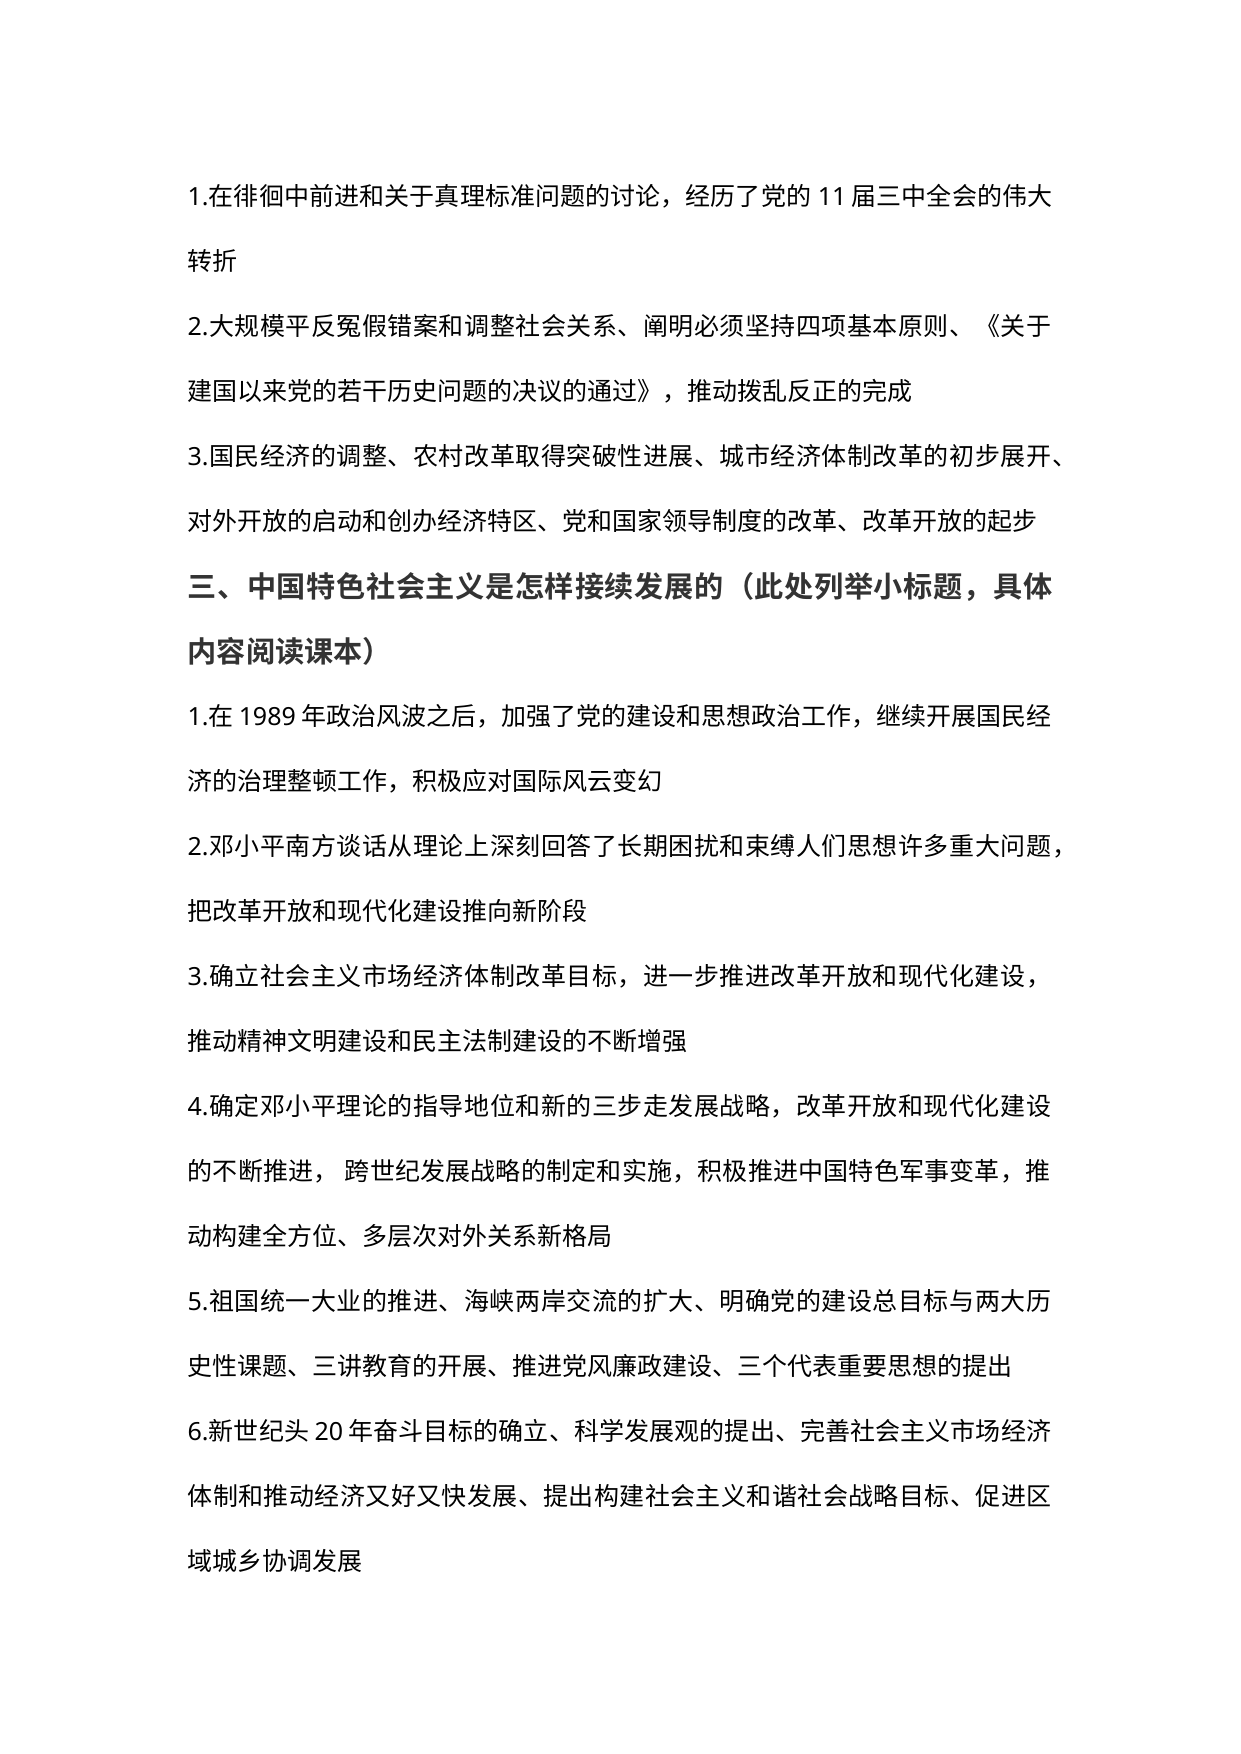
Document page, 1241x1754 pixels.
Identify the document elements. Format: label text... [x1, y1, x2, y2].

text 2.大规模平反冤假错案和调整社会关系、阐明必须坚持四项基本原则、《关于建国以来党的若干历史问题的决议的通过》，推动拨乱反正的完成 [187, 292, 1053, 422]
text 4.确定邓小平理论的指导地位和新的三步走发展战略，改革开放和现代化建设的不断推进， 跨世纪发展战略的制定和实施，积极推进中国特色军事变革，推动构建全方位、多层次对外关系新格局 [187, 1072, 1053, 1267]
text 2.邓小平南方谈话从理论上深刻回答了长期困扰和束缚人们思想许多重大问题，把改革开放和现代化建设推向新阶段 [187, 812, 1053, 942]
text 三、中国特色社会主义是怎样接续发展的（此处列举小标题，具体内容阅读课本） [187, 552, 1053, 682]
text 5.祖国统一大业的推进、海峡两岸交流的扩大、明确党的建设总目标与两大历史性课题、三讲教育的开展、推进党风廉政建设、三个代表重要思想的提出 [187, 1267, 1053, 1397]
text 1.在1989年政治风波之后，加强了党的建设和思想政治工作，继续开展国民经济的治理整顿工作，积极应对国际风云变幻 [187, 682, 1053, 812]
text 6.新世纪头20年奋斗目标的确立、科学发展观的提出、完善社会主义市场经济体制和推动经济又好又快发展、提出构建社会主义和谐社会战略目标、促进区域城乡协调发展 [187, 1397, 1053, 1592]
text 3.国民经济的调整、农村改革取得突破性进展、城市经济体制改革的初步展开、对外开放的启动和创办经济特区、党和国家领导制度的改革、改革开放的起步 [187, 422, 1053, 552]
text 3.确立社会主义市场经济体制改革目标，进一步推进改革开放和现代化建设，推动精神文明建设和民主法制建设的不断增强 [187, 942, 1053, 1072]
text 1.在徘徊中前进和关于真理标准问题的讨论，经历了党的11届三中全会的伟大转折 [187, 162, 1053, 292]
